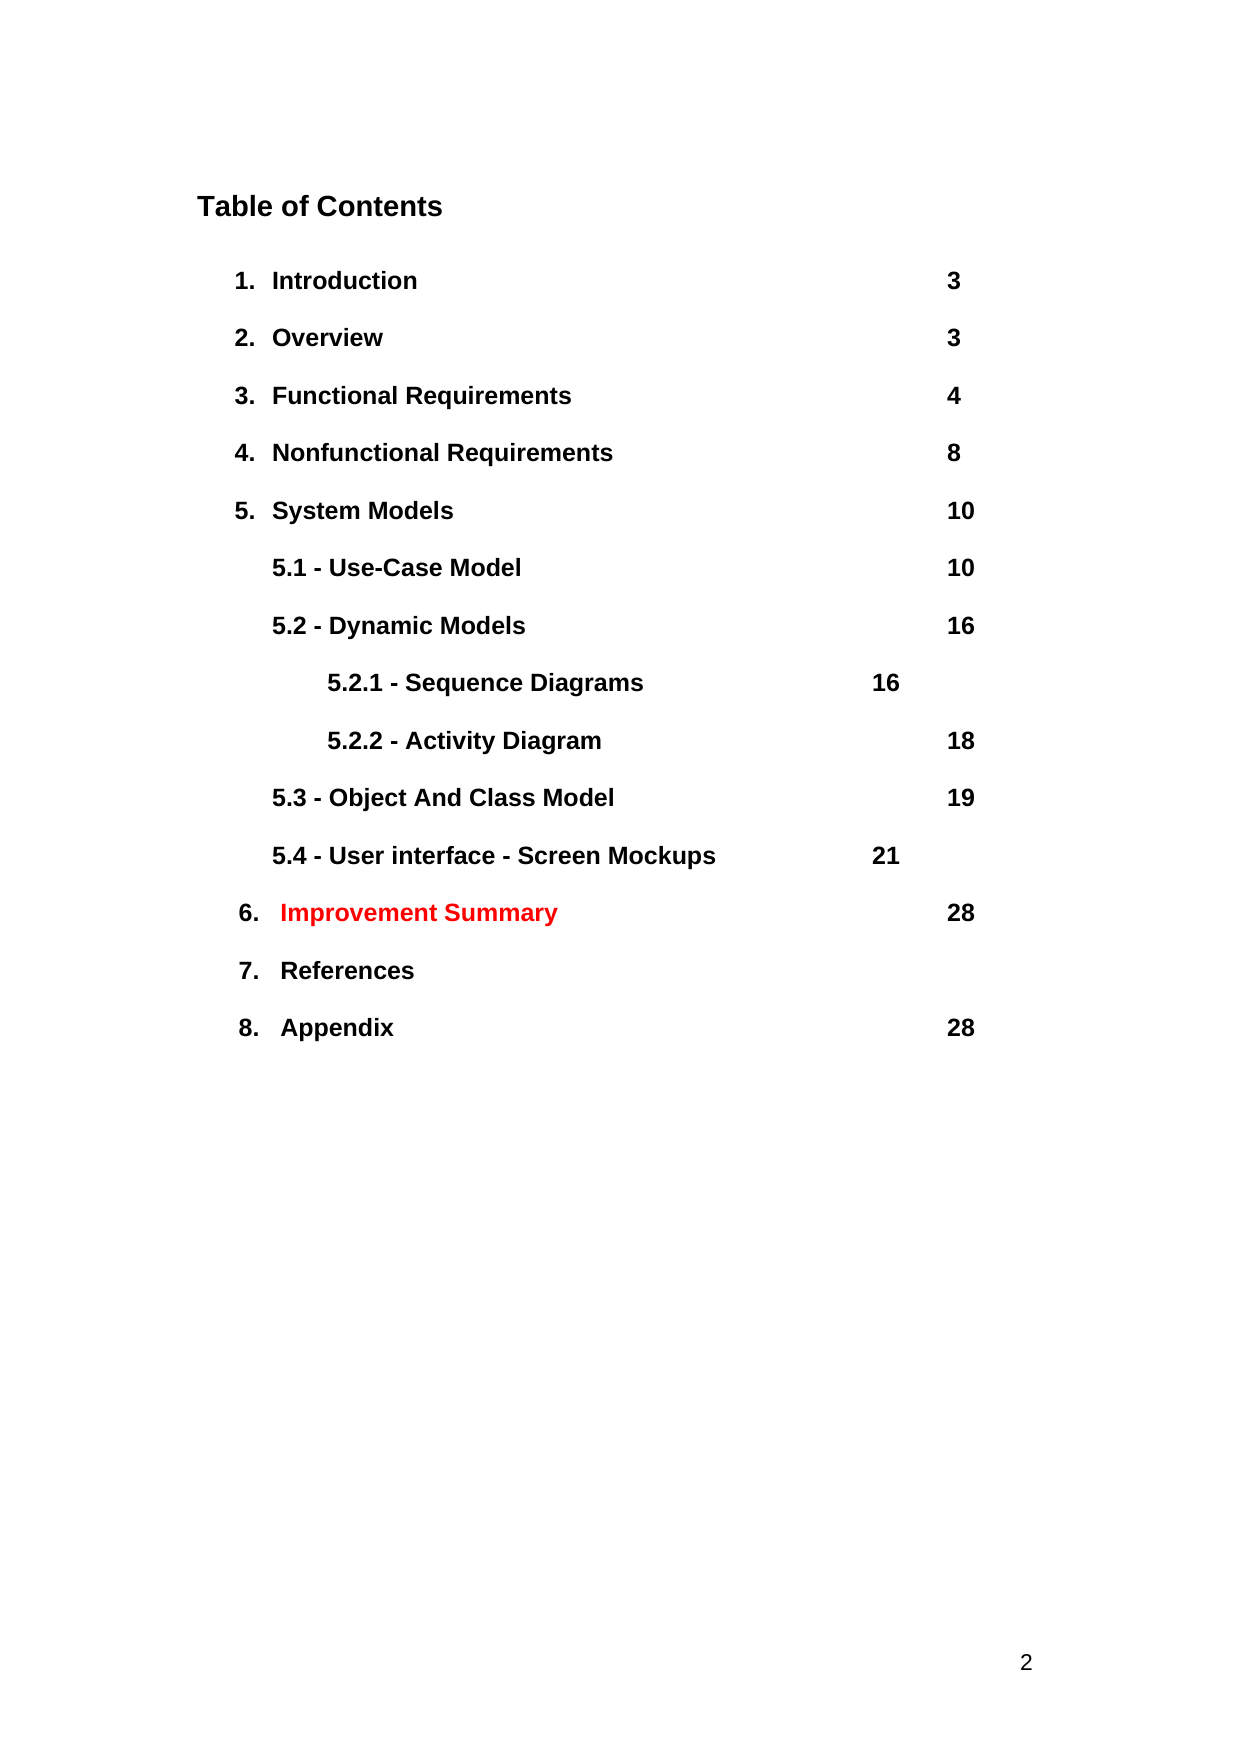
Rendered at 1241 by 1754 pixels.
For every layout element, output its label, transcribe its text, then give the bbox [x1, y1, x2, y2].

text 8. Appendix 28 [197, 1013, 1032, 1042]
list Overview 3 [234, 323, 1032, 352]
list Nonfunctional Requirements 8 [234, 438, 1032, 467]
text 7. References [197, 956, 1032, 984]
text 5.2.1 - Sequence Diagrams 16 [272, 668, 1032, 697]
text 6. Improvement Summary 28 [197, 898, 1032, 927]
list Introduction 3 [234, 266, 1032, 294]
text 5.2.2 - Activity Diagram 18 [272, 726, 1032, 754]
text 5.1 - Use-Case Model 10 [272, 553, 1032, 582]
text 5.4 - User interface - Screen Mockups 21 [272, 841, 1032, 869]
list Functional Requirements 4 [234, 381, 1032, 409]
text 5.2 - Dynamic Models 16 [272, 611, 1032, 639]
text Table of Contents [197, 188, 1032, 222]
list System Models 10 [234, 496, 1032, 524]
text 5.3 - Object And Class Model 19 [272, 783, 1032, 812]
